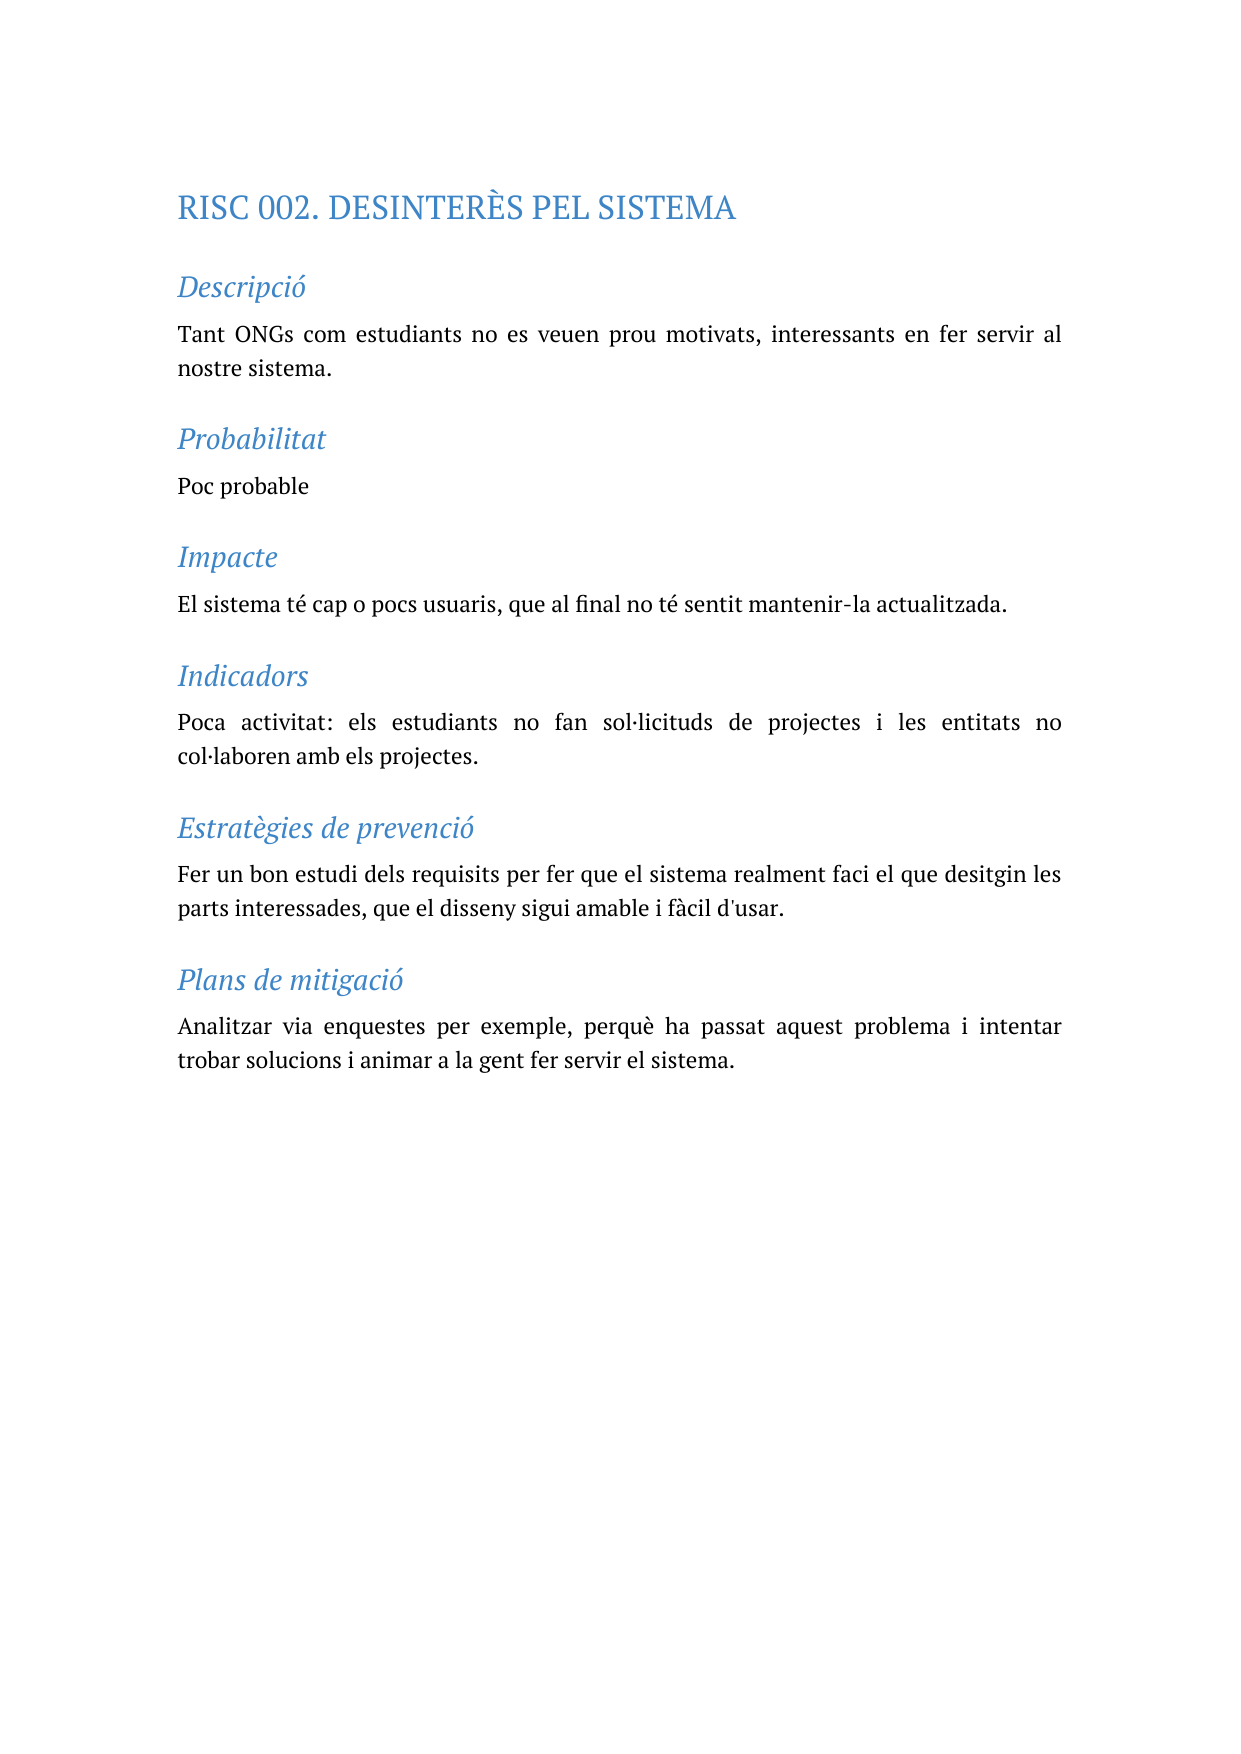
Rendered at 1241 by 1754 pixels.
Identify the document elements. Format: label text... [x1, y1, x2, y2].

subtitle Plans de mitigació [177, 960, 1063, 998]
text Poca activitat: els estudiants no fan sol·licituds de projectes i les entitats no col·laboren amb els projectes. [177, 707, 1063, 771]
text El sistema té cap o pocs usuaris, que al final no té sentit mantenir-la actualitzada. [177, 589, 1063, 619]
subtitle Probabilitat [177, 419, 1063, 458]
subtitle Indicadors [177, 656, 1063, 694]
text Tant ONGs com estudiants no es veuen prou motivats, interessants en fer servir al nostre sistema. [177, 318, 1063, 383]
subtitle Impacte [177, 538, 1063, 576]
subtitle Descripció [177, 267, 1063, 306]
subtitle Estratègies de prevenció [177, 808, 1063, 846]
text Poc probable [177, 471, 1063, 501]
text Fer un bon estudi dels requisits per fer que el sistema realment faci el que desitgin les parts interessades, que el disseny sigui amable i fàcil d'usar. [177, 859, 1063, 923]
subtitle RISC 002. DESINTERÈS PEL SISTEMA [177, 185, 1063, 229]
text Analitzar via enquestes per exemple, perquè ha passat aquest problema i intentar trobar solucions i animar a la gent fer servir el sistema. [177, 1011, 1063, 1075]
